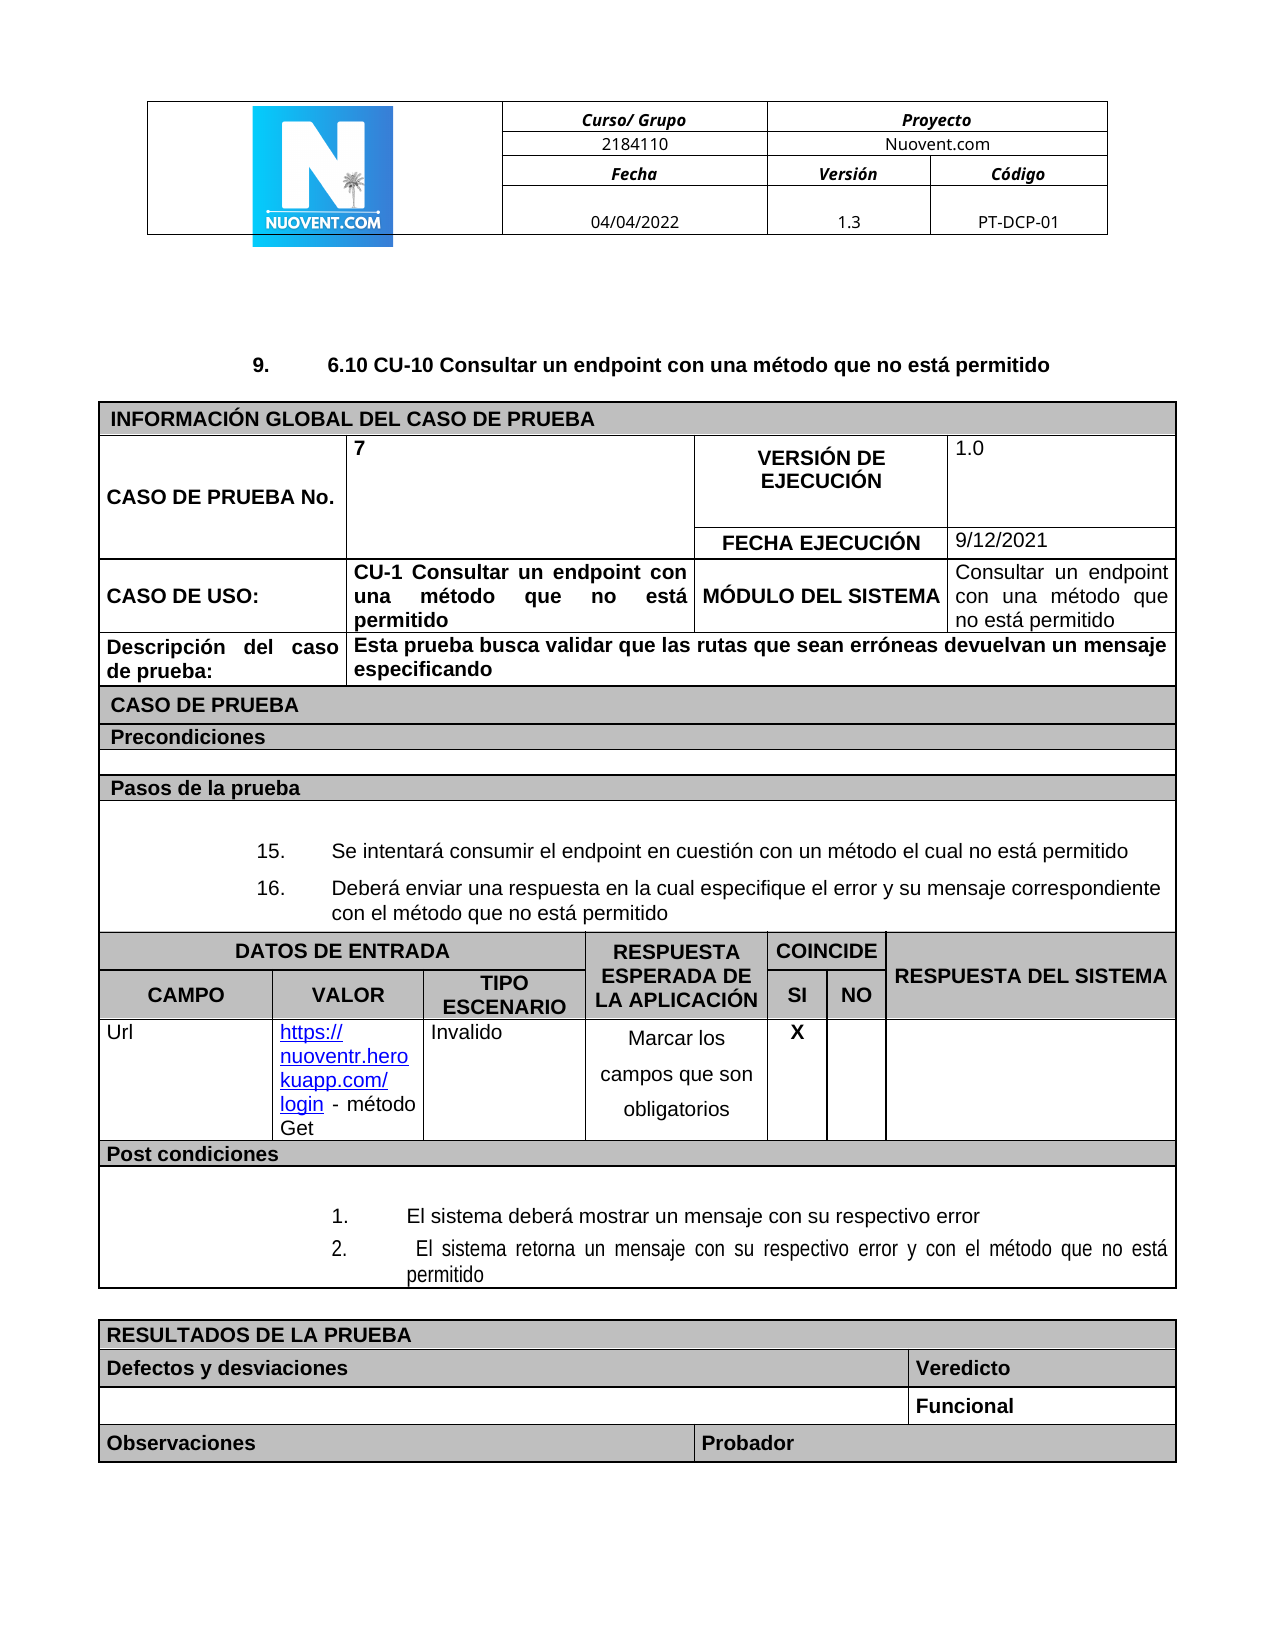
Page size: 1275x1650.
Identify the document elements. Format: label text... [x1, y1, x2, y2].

table_cell Funcional [909, 1388, 1175, 1423]
table_cell [100, 1388, 908, 1423]
table_cell https://nuoventr.herokuapp.com/login - método Get [273, 1020, 423, 1140]
table_cell Se intentará consumir el endpoint en cuestión con un método el cual no está permitido Deberá enviar una respuesta en la cual especifique el error y su mensaje correspondiente con el método que no está permitido [100, 801, 1175, 931]
table_cell CASO DE PRUEBA No. [100, 436, 346, 558]
table_cell VERSIÓN DE EJECUCIÓN [695, 436, 947, 527]
table_cell CASO DE USO: [100, 560, 346, 631]
table_cell Invalido [424, 1020, 585, 1140]
table_cell Observaciones [100, 1425, 694, 1461]
table_cell Post condiciones [100, 1141, 1175, 1165]
table_cell CU-1 Consultar un endpoint con una método que no está permitido [347, 560, 694, 631]
table_cell [887, 1020, 1175, 1140]
table_cell Esta prueba busca validar que las rutas que sean erróneas devuelvan un mensaje especificando [347, 633, 1175, 685]
table_cell DATOS DE ENTRADA [100, 933, 585, 969]
subtitle 6.10 CU-10 Consultar un endpoint con una método que no está permitido [252, 353, 1098, 377]
table_cell Descripción del caso de prueba: [100, 633, 346, 685]
table_cell Consultar un endpoint con una método que no está permitido [948, 560, 1175, 631]
table_cell SI [768, 971, 826, 1018]
table_cell Pasos de la prueba [100, 776, 1175, 800]
table_cell CAMPO [100, 971, 272, 1018]
picture [283, 106, 394, 234]
table_cell RESPUESTA DEL SISTEMA [887, 933, 1175, 1018]
table_cell 1.0 [948, 436, 1175, 527]
table_cell Defectos y desviaciones [100, 1350, 908, 1386]
table_header RESULTADOS DE LA PRUEBA [100, 1321, 1175, 1348]
table_cell Probador [695, 1425, 1175, 1461]
table_cell [828, 1020, 885, 1140]
table_cell [100, 750, 1175, 774]
table_cell X [768, 1020, 826, 1140]
table_cell Url [100, 1020, 272, 1140]
table_cell VALOR [273, 971, 423, 1018]
table_cell El sistema deberá mostrar un mensaje con su respectivo error El sistema retorna un mensaje con su respectivo error y con el método que no está permitido [100, 1167, 1175, 1287]
table_cell 7 [347, 436, 694, 558]
table_cell TIPO ESCENARIO [424, 971, 585, 1018]
table_cell FECHA EJECUCIÓN [695, 528, 947, 558]
picture [298, 235, 394, 247]
table_cell MÓDULO DEL SISTEMA [695, 560, 947, 631]
table_cell CASO DE PRUEBA [100, 687, 1175, 723]
table_cell NO [828, 971, 885, 1018]
table_cell Marcar los campos que son obligatorios [586, 1020, 767, 1140]
table_cell RESPUESTA ESPERADA DE LA APLICACIÓN [586, 933, 767, 1018]
table_cell Precondiciones [100, 725, 1175, 749]
table_cell COINCIDE [768, 933, 885, 969]
picture [267, 218, 286, 228]
table_cell 9/12/2021 [948, 528, 1175, 558]
table_cell Veredicto [909, 1350, 1175, 1386]
table_header INFORMACIÓN GLOBAL DEL CASO DE PRUEBA [100, 403, 1175, 434]
